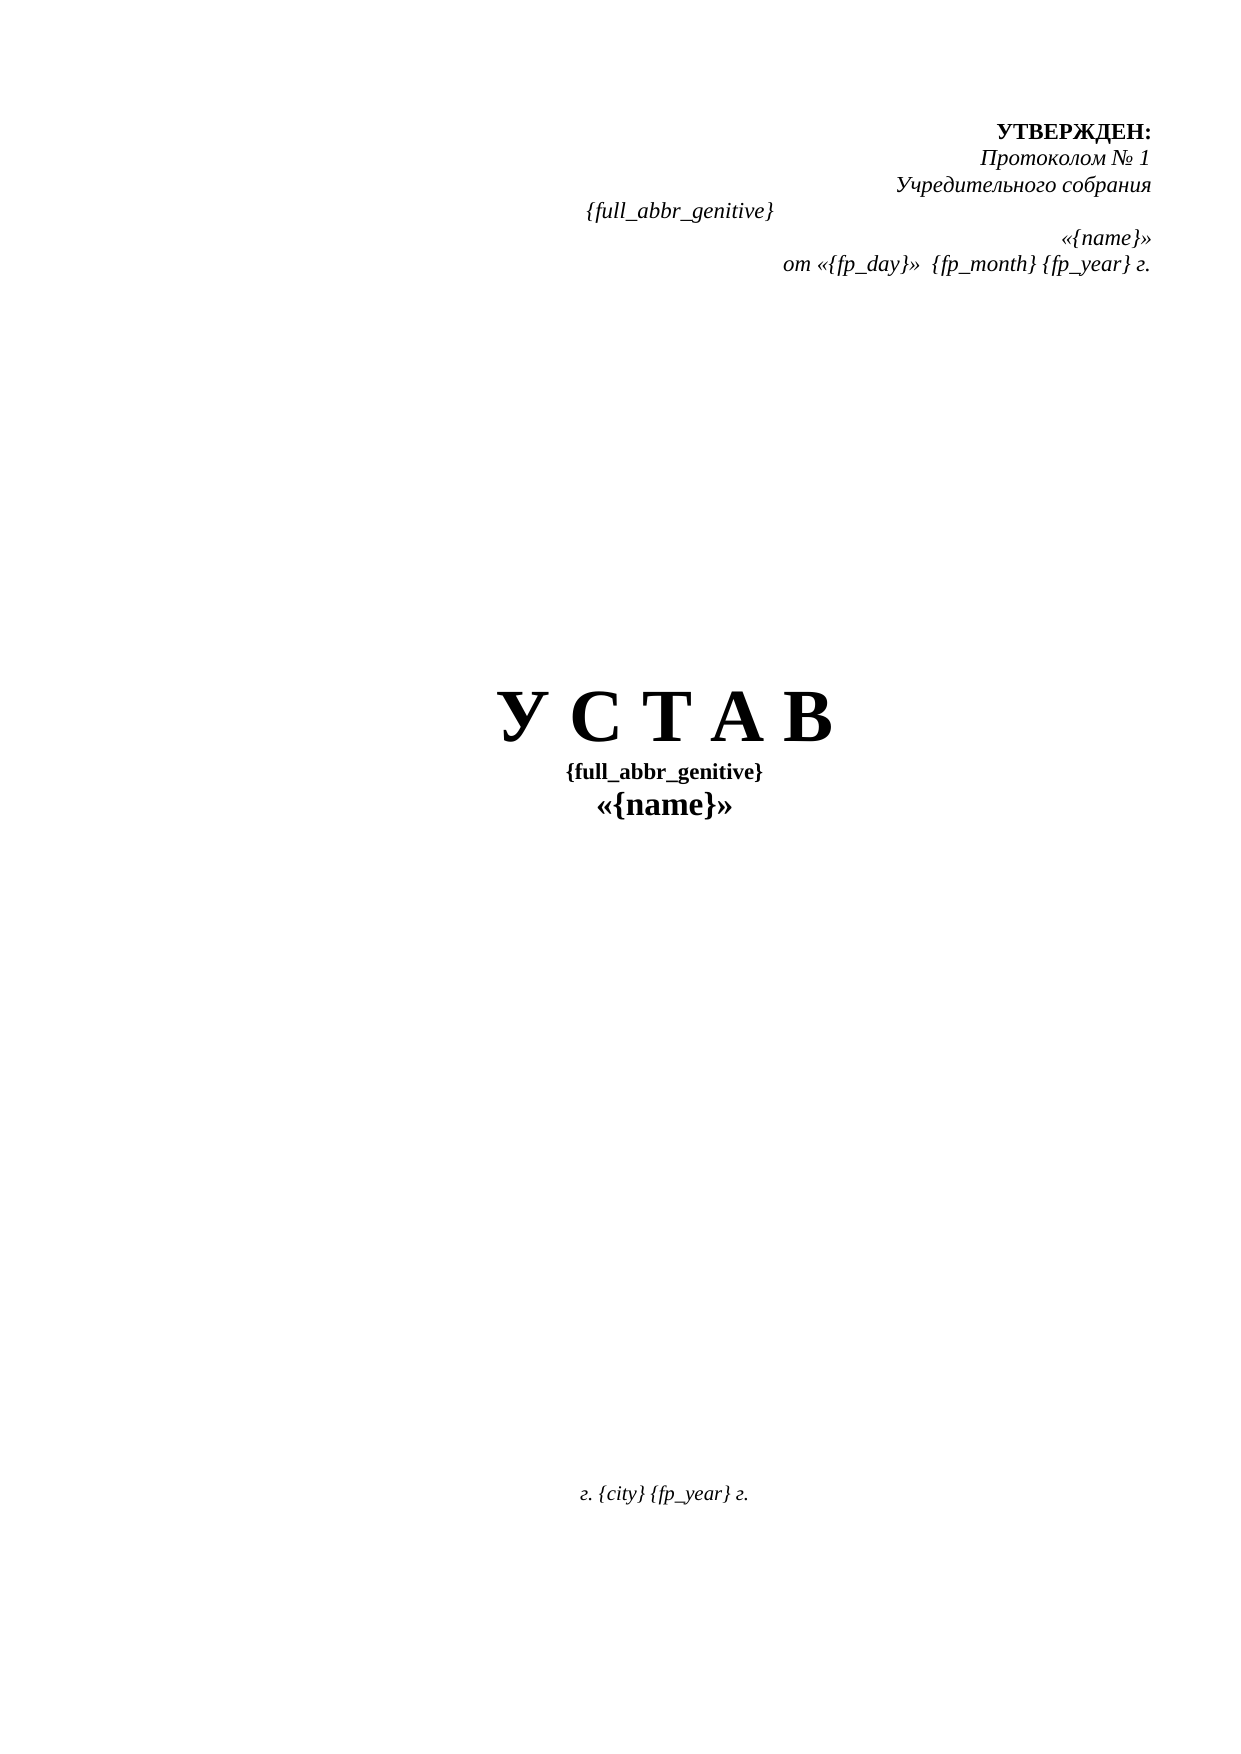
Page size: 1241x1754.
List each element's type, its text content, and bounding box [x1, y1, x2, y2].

text Учредительного собрания {full_abbr_genitive} «{name}» [177, 171, 1152, 250]
text Протоколом № 1 [177, 144, 1152, 171]
text «{name}» [177, 784, 1152, 822]
text УТВЕРЖДЕН: [177, 118, 1152, 144]
text от «{fp_day}» {fp_month} {fp_year} г. [177, 250, 1152, 276]
text г. {city} {fp_year} г. [177, 1481, 1152, 1505]
text {full_abbr_genitive} [177, 758, 1152, 784]
text У С Т А В [177, 672, 1152, 758]
